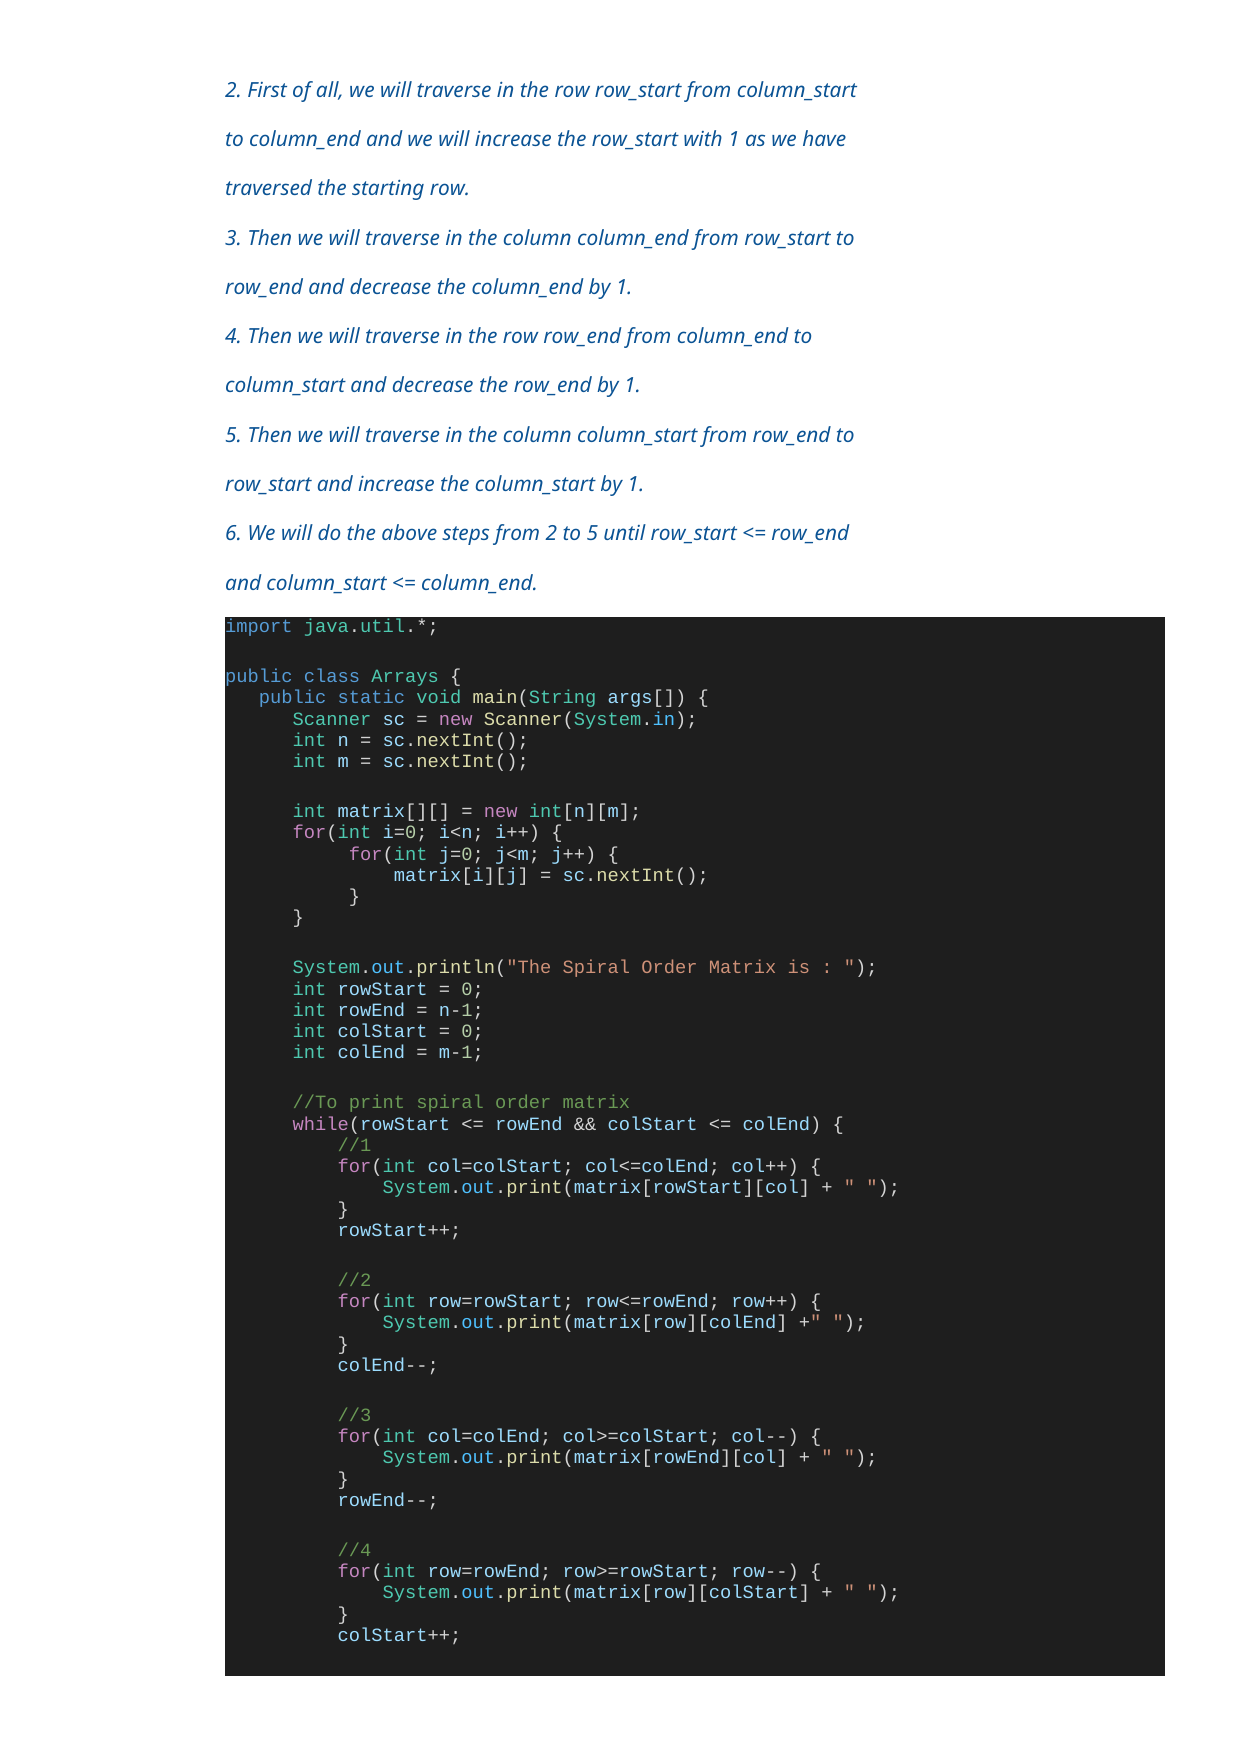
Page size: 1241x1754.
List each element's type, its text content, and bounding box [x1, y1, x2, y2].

text //1 [225, 1136, 1165, 1157]
text rowEnd--; [225, 1491, 1165, 1512]
text colStart++; [225, 1626, 1165, 1647]
text Scanner sc = new Scanner(System.in); [225, 709, 1165, 731]
text for(int col=colStart; col<=colEnd; col++) { [225, 1157, 1165, 1178]
text } [225, 908, 1165, 929]
text System.out.print(matrix[rowStart][col] + " "); [225, 1178, 1165, 1199]
text int colEnd = m-1; [225, 1043, 1165, 1064]
text int matrix[][] = new int[n][m]; [225, 802, 1165, 823]
text System.out.print(matrix[row][colStart] + " "); [225, 1583, 1165, 1604]
text for(int row=rowStart; row<=rowEnd; row++) { [225, 1292, 1165, 1313]
text 5. Then we will traverse in the column column_start from row_end to [225, 420, 1165, 448]
text int m = sc.nextInt(); [225, 752, 1165, 773]
text //3 [225, 1406, 1165, 1427]
text row_end and decrease the column_end by 1. [225, 272, 1165, 301]
text int colStart = 0; [225, 1022, 1165, 1043]
text matrix[i][j] = sc.nextInt(); [225, 866, 1165, 887]
text to column_end and we will increase the row_start with 1 as we have [225, 124, 1165, 153]
text column_start and decrease the row_end by 1. [225, 371, 1165, 399]
text //To print spiral order matrix [225, 1093, 1165, 1114]
text for(int j=0; j<m; j++) { [225, 844, 1165, 866]
text } [225, 1334, 1165, 1356]
text colEnd--; [225, 1356, 1165, 1377]
text //4 [225, 1541, 1165, 1562]
text 4. Then we will traverse in the row row_end from column_end to [225, 321, 1165, 350]
text for(int row=rowEnd; row>=rowStart; row--) { [225, 1562, 1165, 1583]
text System.out.println("The Spiral Order Matrix is : "); [225, 958, 1165, 979]
text } [225, 1604, 1165, 1626]
text while(rowStart <= rowEnd && colStart <= colEnd) { [225, 1114, 1165, 1136]
text 6. We will do the above steps from 2 to 5 until row_start <= row_end [225, 518, 1165, 547]
text import java.util.*; [225, 617, 1165, 638]
text rowStart++; [225, 1221, 1165, 1242]
text public static void main(String args[]) { [225, 688, 1165, 709]
text } [225, 887, 1165, 908]
text int rowStart = 0; [225, 979, 1165, 1001]
text and column_start <= column_end. [225, 568, 1165, 596]
text row_start and increase the column_start by 1. [225, 469, 1165, 498]
text System.out.print(matrix[rowEnd][col] + " "); [225, 1448, 1165, 1469]
text //2 [225, 1271, 1165, 1292]
text } [225, 1469, 1165, 1491]
text traversed the starting row. [225, 173, 1165, 202]
text int rowEnd = n-1; [225, 1001, 1165, 1022]
text System.out.print(matrix[row][colEnd] +" "); [225, 1313, 1165, 1334]
text } [225, 1199, 1165, 1221]
text int n = sc.nextInt(); [225, 731, 1165, 752]
text 3. Then we will traverse in the column column_end from row_start to [225, 223, 1165, 251]
text for(int col=colEnd; col>=colStart; col--) { [225, 1427, 1165, 1448]
text 2. First of all, we will traverse in the row row_start from column_start [225, 75, 1165, 103]
text public class Arrays { [225, 667, 1165, 688]
text for(int i=0; i<n; i++) { [225, 823, 1165, 844]
